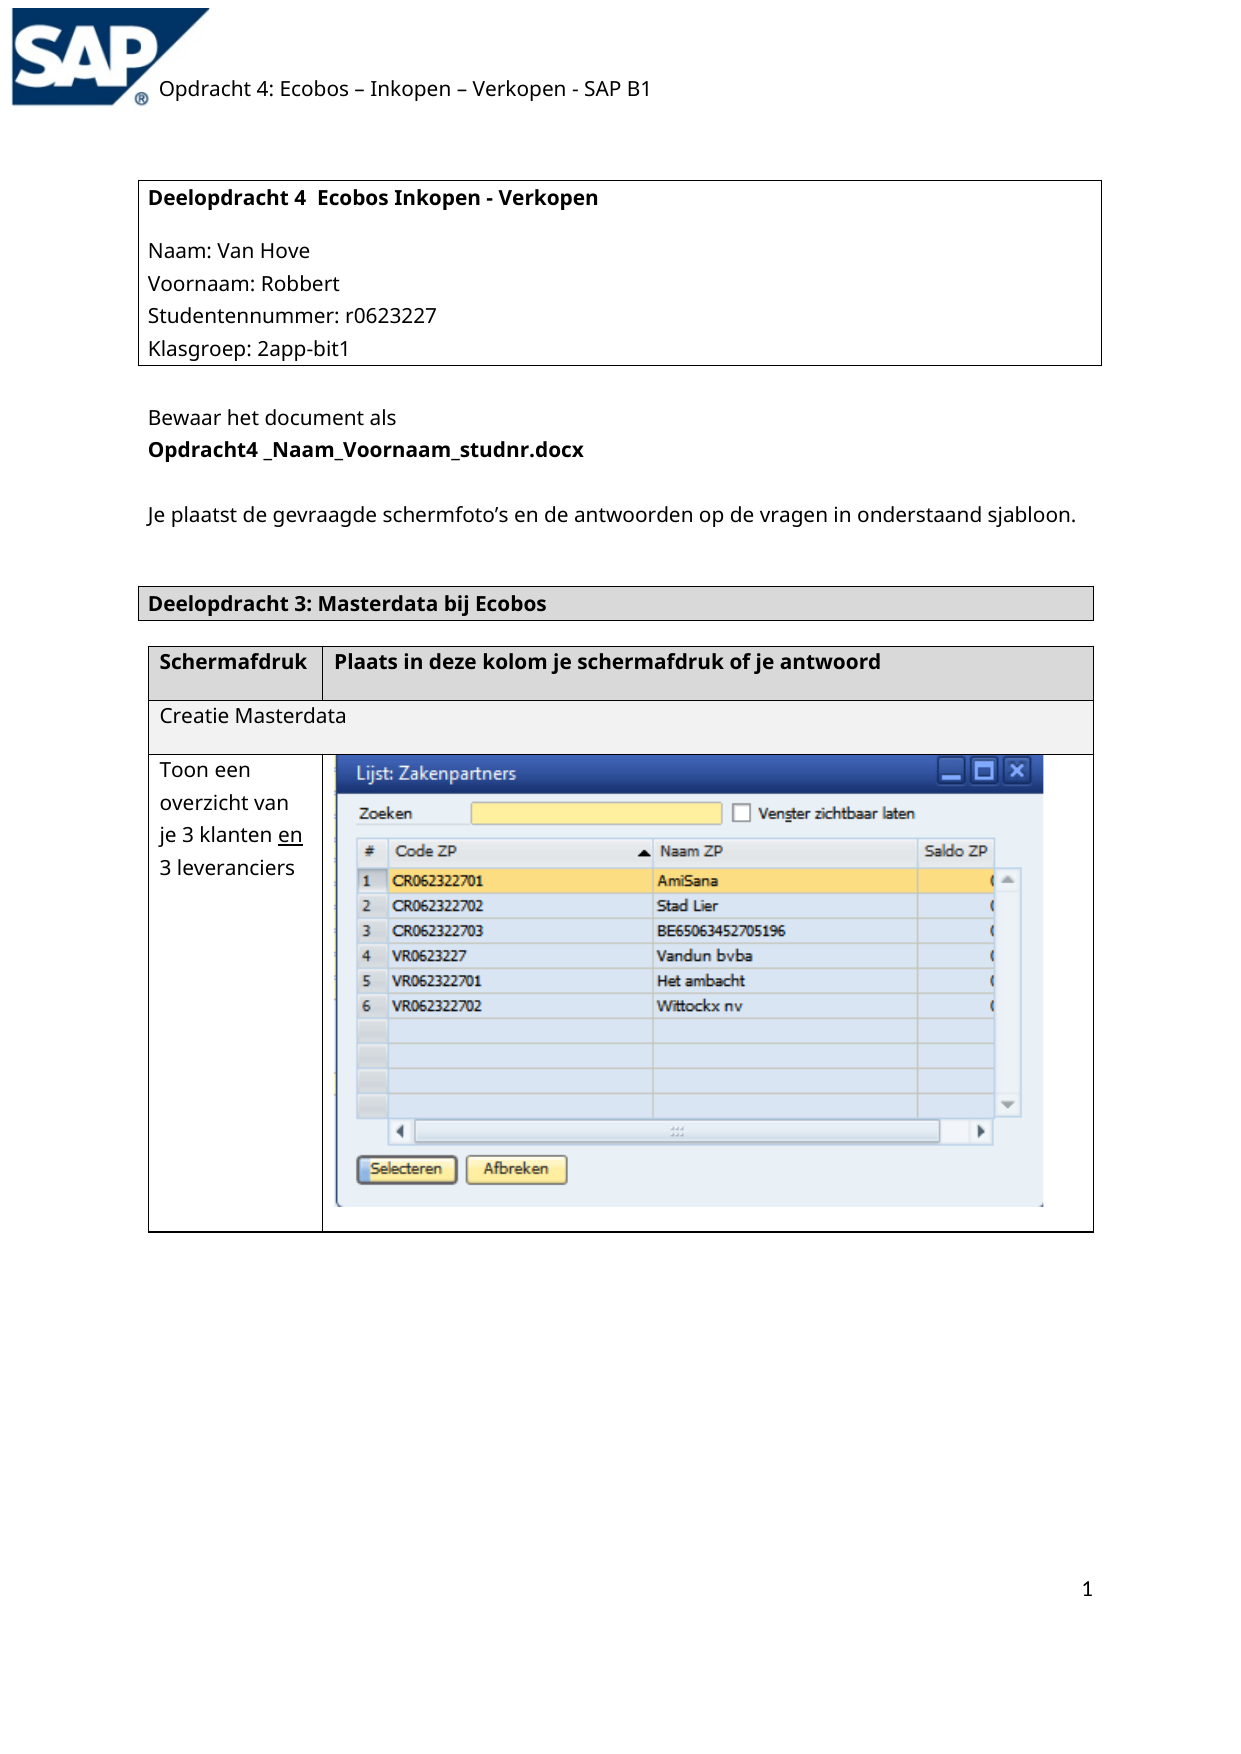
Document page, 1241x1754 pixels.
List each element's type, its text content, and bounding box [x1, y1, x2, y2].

table_header Schermafdruk [149, 647, 322, 700]
list Klasgroep: 2app-bit1 [139, 331, 1101, 365]
list Voornaam: Robbert [139, 266, 1101, 297]
text Deelopdracht 3: Masterdata bij Ecobos [139, 587, 1093, 620]
picture [333, 755, 1044, 1207]
table_cell [323, 755, 1093, 1231]
table_header Plaats in deze kolom je schermafdruk of je antwoord [323, 647, 1093, 700]
table_cell Toon een overzicht van je 3 klanten en 3 leveranciers [149, 755, 322, 1231]
list Bewaar het document als Opdracht4 _Naam_Voornaam_studnr.docx [148, 403, 1093, 464]
list Naam: Van Hove [139, 233, 1101, 265]
picture [8, 8, 210, 113]
text Deelopdracht 4 Ecobos Inkopen - Verkopen [139, 181, 1101, 211]
list Je plaatst de gevraagde schermfoto’s en de antwoorden op de vragen in onderstaand sjabloon. [148, 500, 1093, 561]
list Studentennummer: r0623227 [139, 298, 1101, 330]
table_cell Creatie Masterdata [149, 701, 1093, 754]
